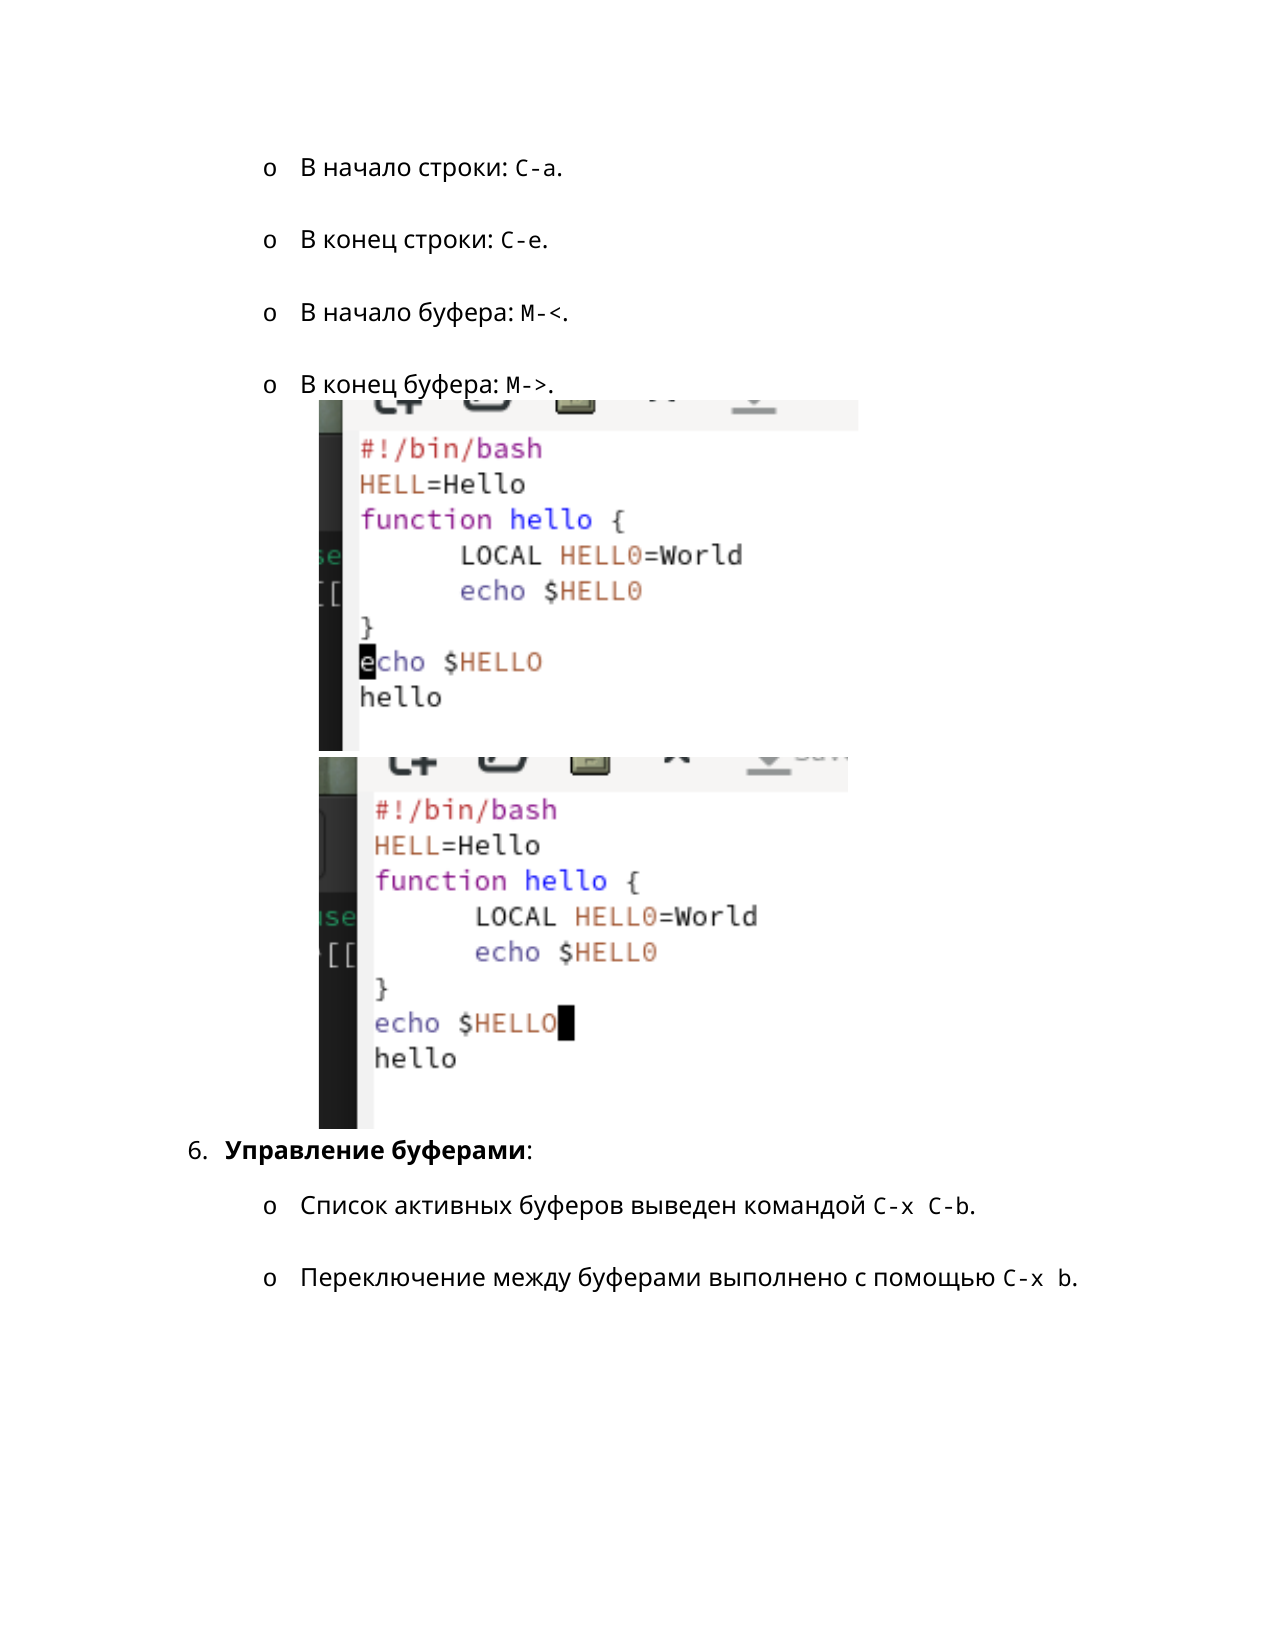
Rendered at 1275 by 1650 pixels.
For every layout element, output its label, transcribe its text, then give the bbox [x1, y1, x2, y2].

list Переключение между буферами выполнено с помощью C-x b. [262, 1259, 1125, 1328]
list В конец строки: C-e. [262, 222, 1125, 290]
list Список активных буферов выведен командой C-x C-b. [262, 1187, 1125, 1256]
picture [318, 757, 848, 1129]
list В начало буфера: M-<. [262, 294, 1125, 362]
list Управление буферами: [187, 1132, 1125, 1166]
list В начало строки: C-a. [262, 150, 1125, 218]
picture [318, 400, 859, 751]
